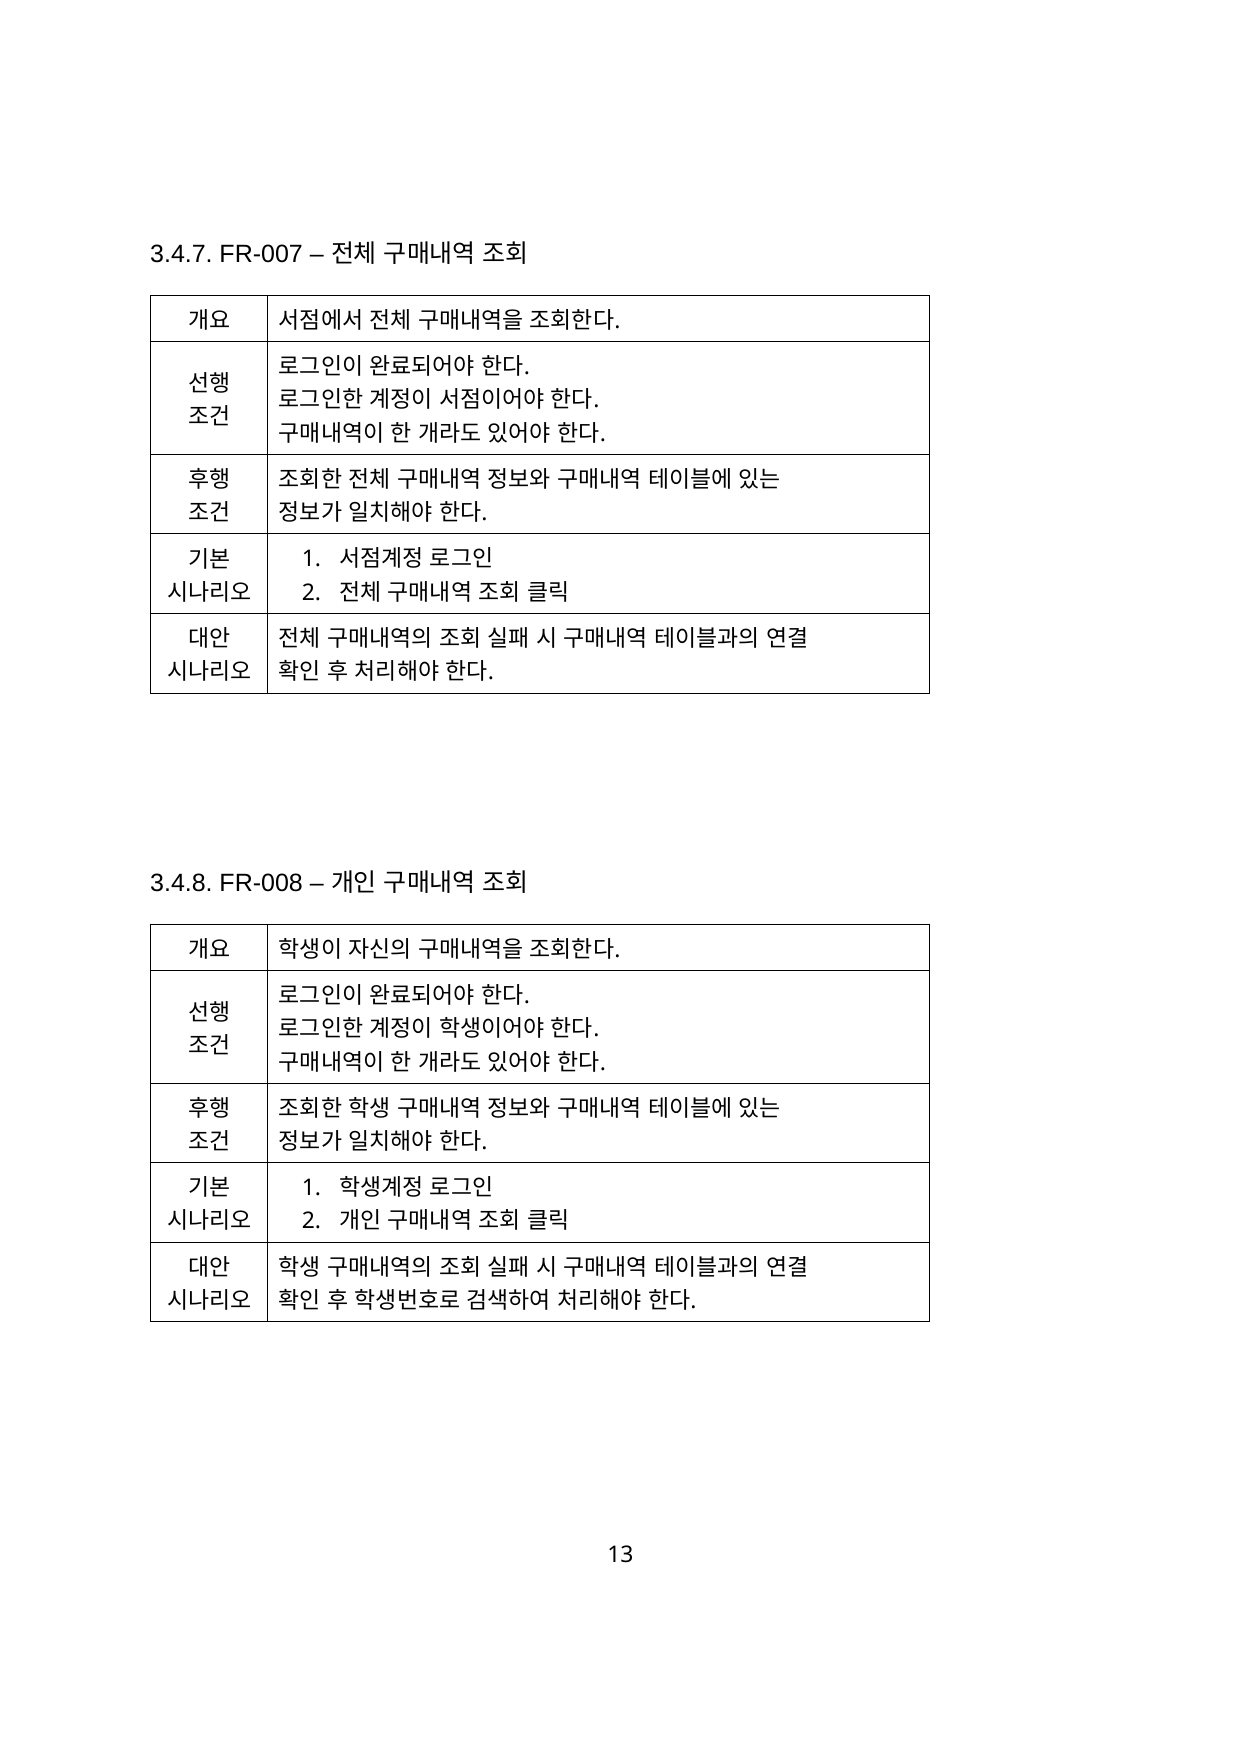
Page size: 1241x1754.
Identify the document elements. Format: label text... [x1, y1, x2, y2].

table_header 개요 [151, 296, 267, 341]
table_cell 학생계정 로그인 개인 구매내역 조회 클릭 [268, 1163, 929, 1242]
table_cell 선행 조건 [151, 971, 267, 1083]
table_cell 기본 시나리오 [151, 534, 267, 613]
table_header 학생이 자신의 구매내역을 조회한다. [268, 925, 929, 970]
table_cell 후행 조건 [151, 455, 267, 533]
table_cell 조회한 전체 구매내역 정보와 구매내역 테이블에 있는 정보가 일치해야 한다. [268, 455, 929, 533]
table_cell 학생 구매내역의 조회 실패 시 구매내역 테이블과의 연결 확인 후 학생번호로 검색하여 처리해야 한다. [268, 1243, 929, 1321]
table_cell 대안 시나리오 [151, 1243, 267, 1321]
table_cell 조회한 학생 구매내역 정보와 구매내역 테이블에 있는 정보가 일치해야 한다. [268, 1084, 929, 1162]
table_header 개요 [151, 925, 267, 970]
table_cell 후행 조건 [151, 1084, 267, 1162]
subtitle 3.4.8. FR-008 – 개인 구매내역 조회 [150, 862, 1090, 898]
table_cell 대안 시나리오 [151, 614, 267, 692]
table_cell 로그인이 완료되어야 한다. 로그인한 계정이 학생이어야 한다. 구매내역이 한 개라도 있어야 한다. [268, 971, 929, 1083]
table_cell 전체 구매내역의 조회 실패 시 구매내역 테이블과의 연결 확인 후 처리해야 한다. [268, 614, 929, 692]
table_header 서점에서 전체 구매내역을 조회한다. [268, 296, 929, 341]
subtitle 3.4.7. FR-007 – 전체 구매내역 조회 [150, 233, 1090, 270]
table_cell 서점계정 로그인 전체 구매내역 조회 클릭 [268, 534, 929, 613]
table_cell 로그인이 완료되어야 한다. 로그인한 계정이 서점이어야 한다. 구매내역이 한 개라도 있어야 한다. [268, 342, 929, 454]
table_cell 선행 조건 [151, 342, 267, 454]
table_cell 기본 시나리오 [151, 1163, 267, 1242]
